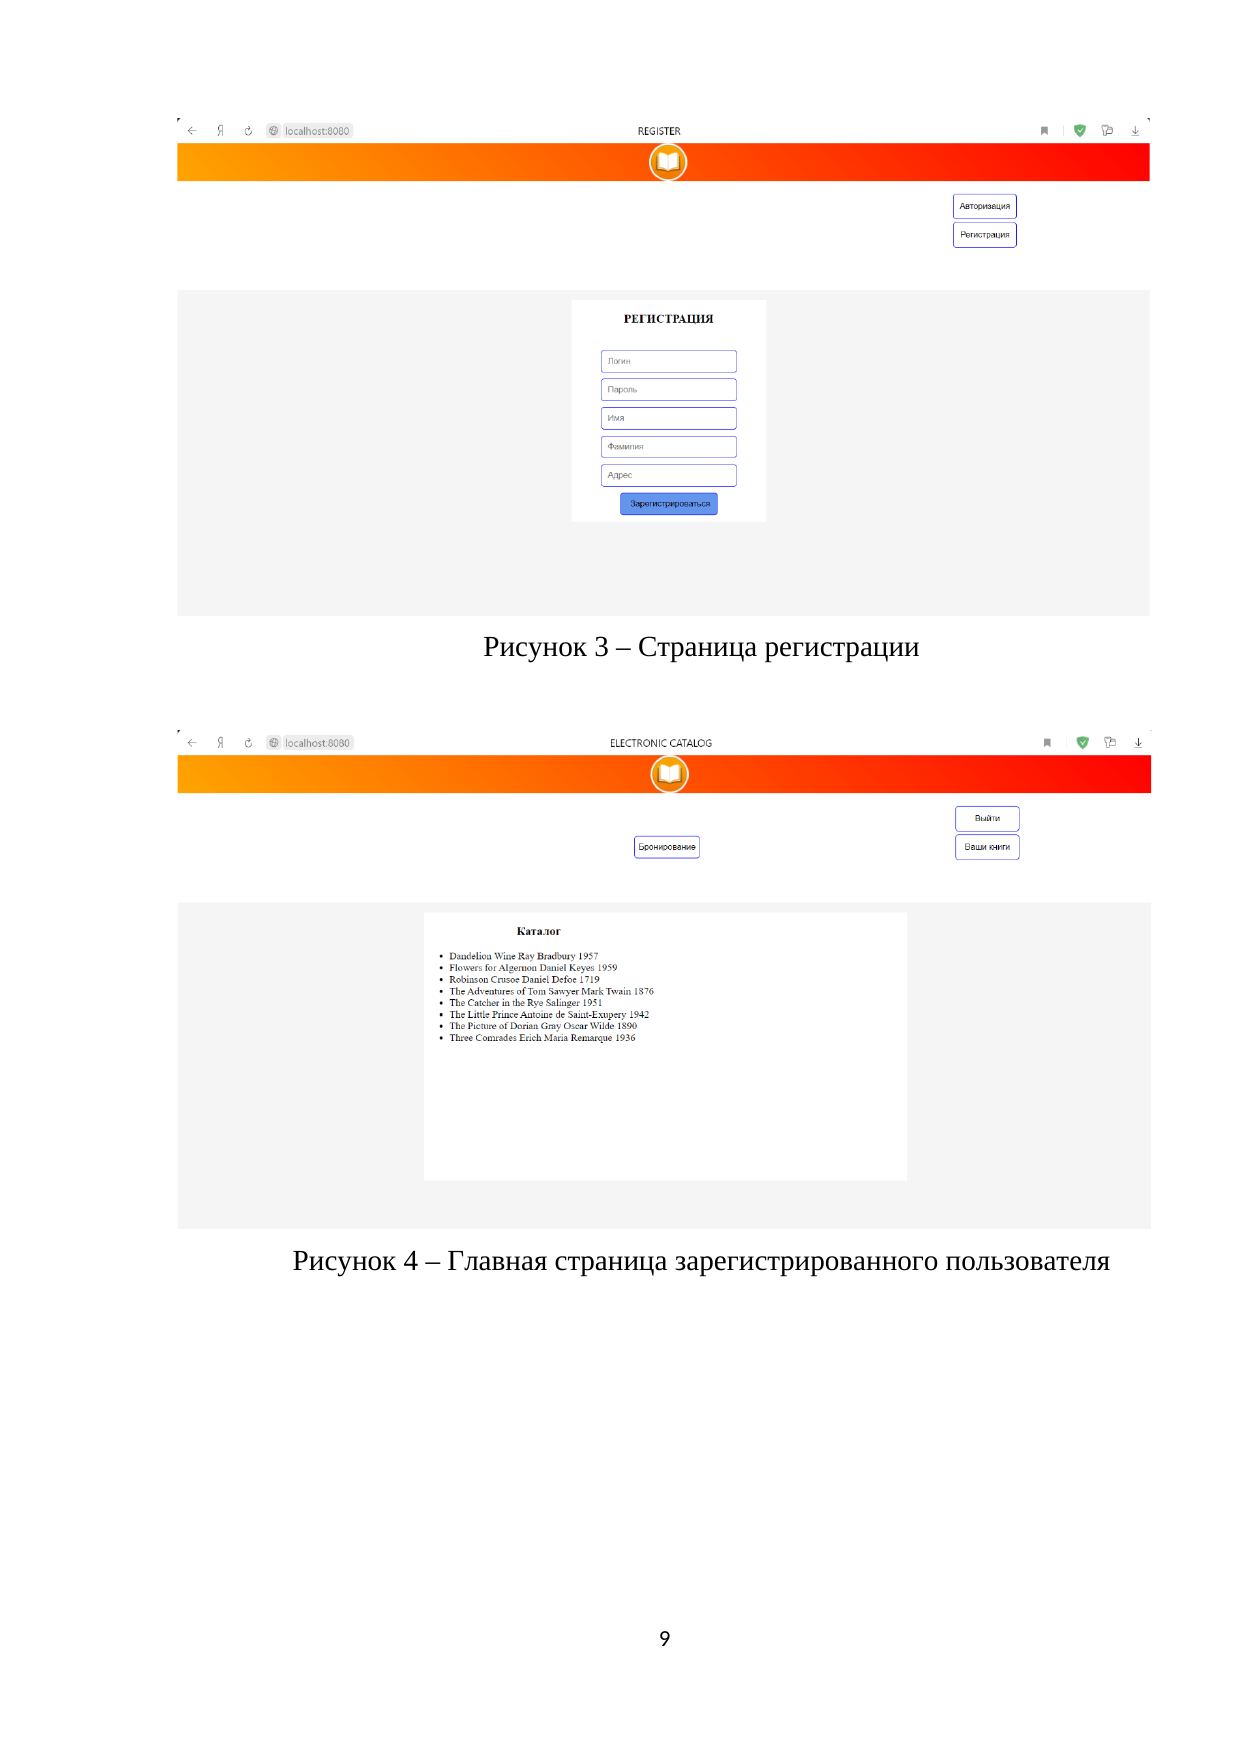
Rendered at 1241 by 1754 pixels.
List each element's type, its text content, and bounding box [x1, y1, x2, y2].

picture [177, 730, 1152, 1229]
text Рисунок 4 – Главная страница зарегистрированного пользователя [177, 1243, 1152, 1276]
picture [177, 118, 1150, 616]
text Рисунок 3 – Страница регистрации [177, 629, 1152, 663]
